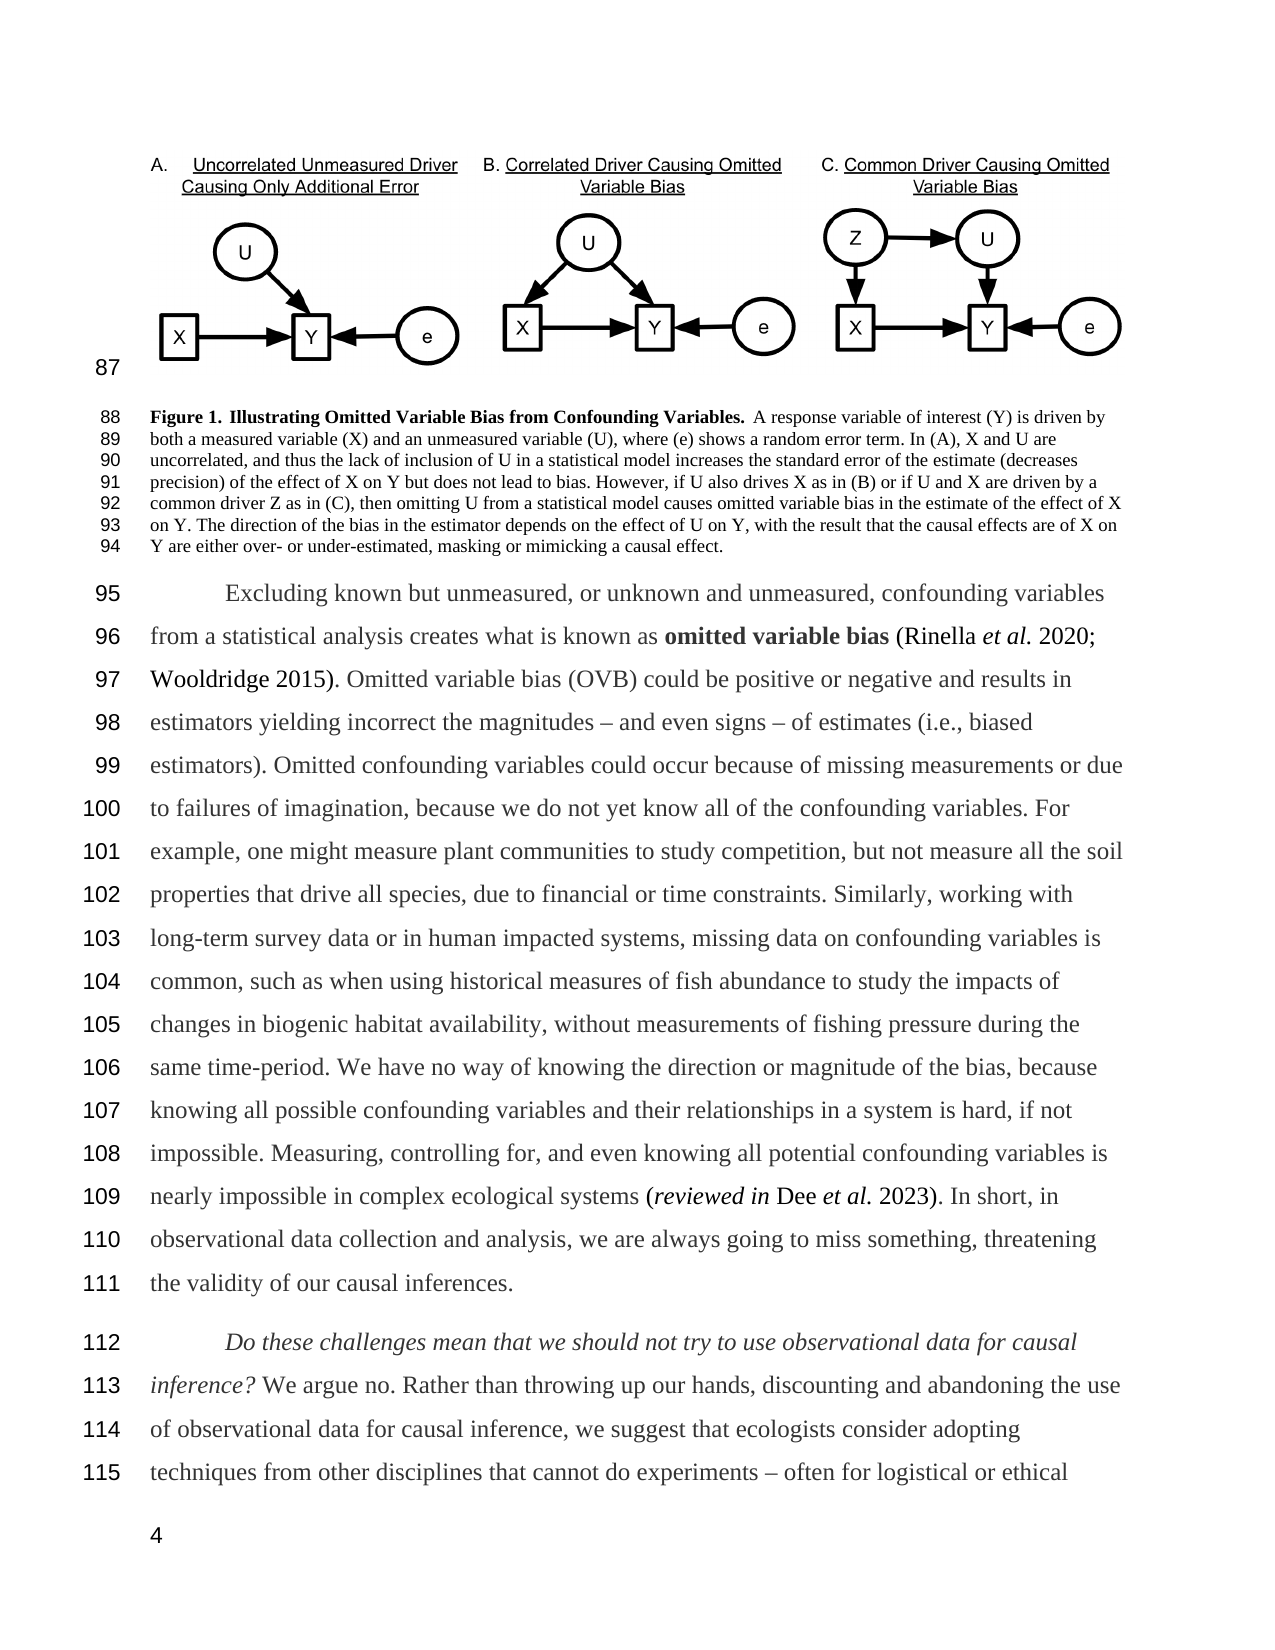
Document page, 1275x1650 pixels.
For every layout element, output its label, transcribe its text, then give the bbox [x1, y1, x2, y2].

picture [150, 150, 1125, 375]
text Excluding known but unmeasured, or unknown and unmeasured, confounding variables from a statistical analysis creates what is known as omitted variable bias (Rinella et al. 2020; Wooldridge 2015). Omitted variable bias (OVB) could be positive or negative and results in estimators yielding incorrect the magnitudes – and even signs – of estimates (i.e., biased estimators). Omitted confounding variables could occur because of missing measurements or due to failures of imagination, because we do not yet know all of the confounding variables. For example, one might measure plant communities to study competition, but not measure all the soil properties that drive all species, due to financial or time constraints. Similarly, working with long-term survey data or in human impacted systems, missing data on confounding variables is common, such as when using historical measures of fish abundance to study the impacts of changes in biogenic habitat availability, without measurements of fishing pressure during the same time-period. We have no way of knowing the direction or magnitude of the bias, because knowing all possible confounding variables and their relationships in a system is hard, if not impossible. Measuring, controlling for, and even knowing all potential confounding variables is nearly impossible in complex ecological systems (reviewed in Dee et al. 2023). In short, in observational data collection and analysis, we are always going to miss something, threatening the validity of our causal inferences. [150, 578, 1125, 1296]
text Figure 1. Illustrating Omitted Variable Bias from Confounding Variables. A response variable of interest (Y) is driven by both a measured variable (X) and an unmeasured variable (U), where (e) shows a random error term. In (A), X and U are uncorrelated, and thus the lack of inclusion of U in a statistical model increases the standard error of the estimate (decreases precision) of the effect of X on Y but does not lead to bias. However, if U also drives X as in (B) or if U and X are driven by a common driver Z as in (C), then omitting U from a statistical model causes omitted variable bias in the estimate of the effect of X on Y. The direction of the bias in the estimator depends on the effect of U on Y, with the result that the causal effects are of X on Y are either over- or under-estimated, masking or mimicking a causal effect. [150, 406, 1125, 557]
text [150, 1327, 1125, 1486]
